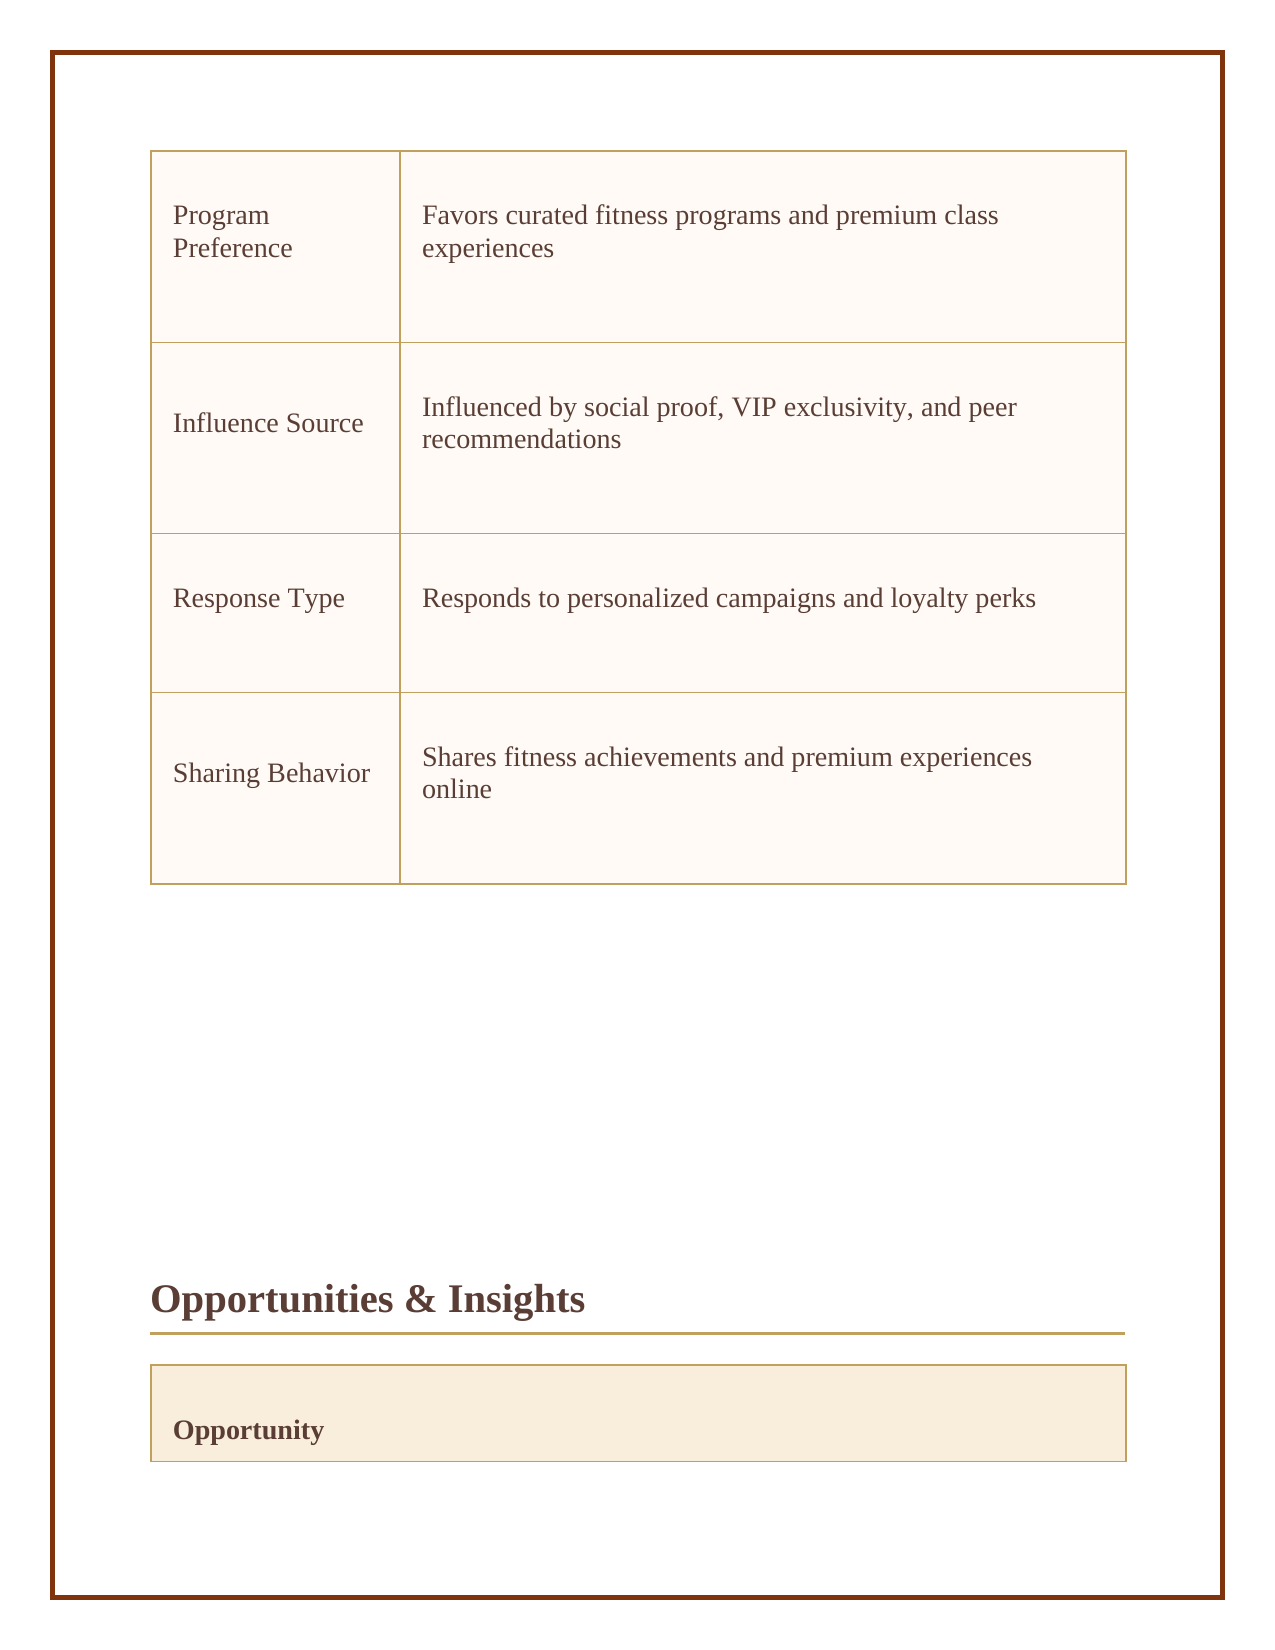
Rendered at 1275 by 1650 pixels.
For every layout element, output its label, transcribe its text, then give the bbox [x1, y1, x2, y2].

table_cell Influenced by social proof, VIP exclusivity, and peer recommendations [401, 343, 1125, 533]
table_cell Favors curated fitness programs and premium class experiences [401, 152, 1125, 341]
table_cell Response Type [152, 534, 399, 692]
table_header Opportunity [152, 1366, 1125, 1461]
table_cell Responds to personalized campaigns and loyalty perks [401, 534, 1125, 692]
subtitle Opportunities & Insights [150, 1275, 1125, 1332]
table_cell Influence Source [152, 343, 399, 533]
table_cell Program Preference [152, 152, 399, 341]
table_cell Shares fitness achievements and premium experiences online [401, 693, 1125, 883]
table_cell Sharing Behavior [152, 693, 399, 883]
